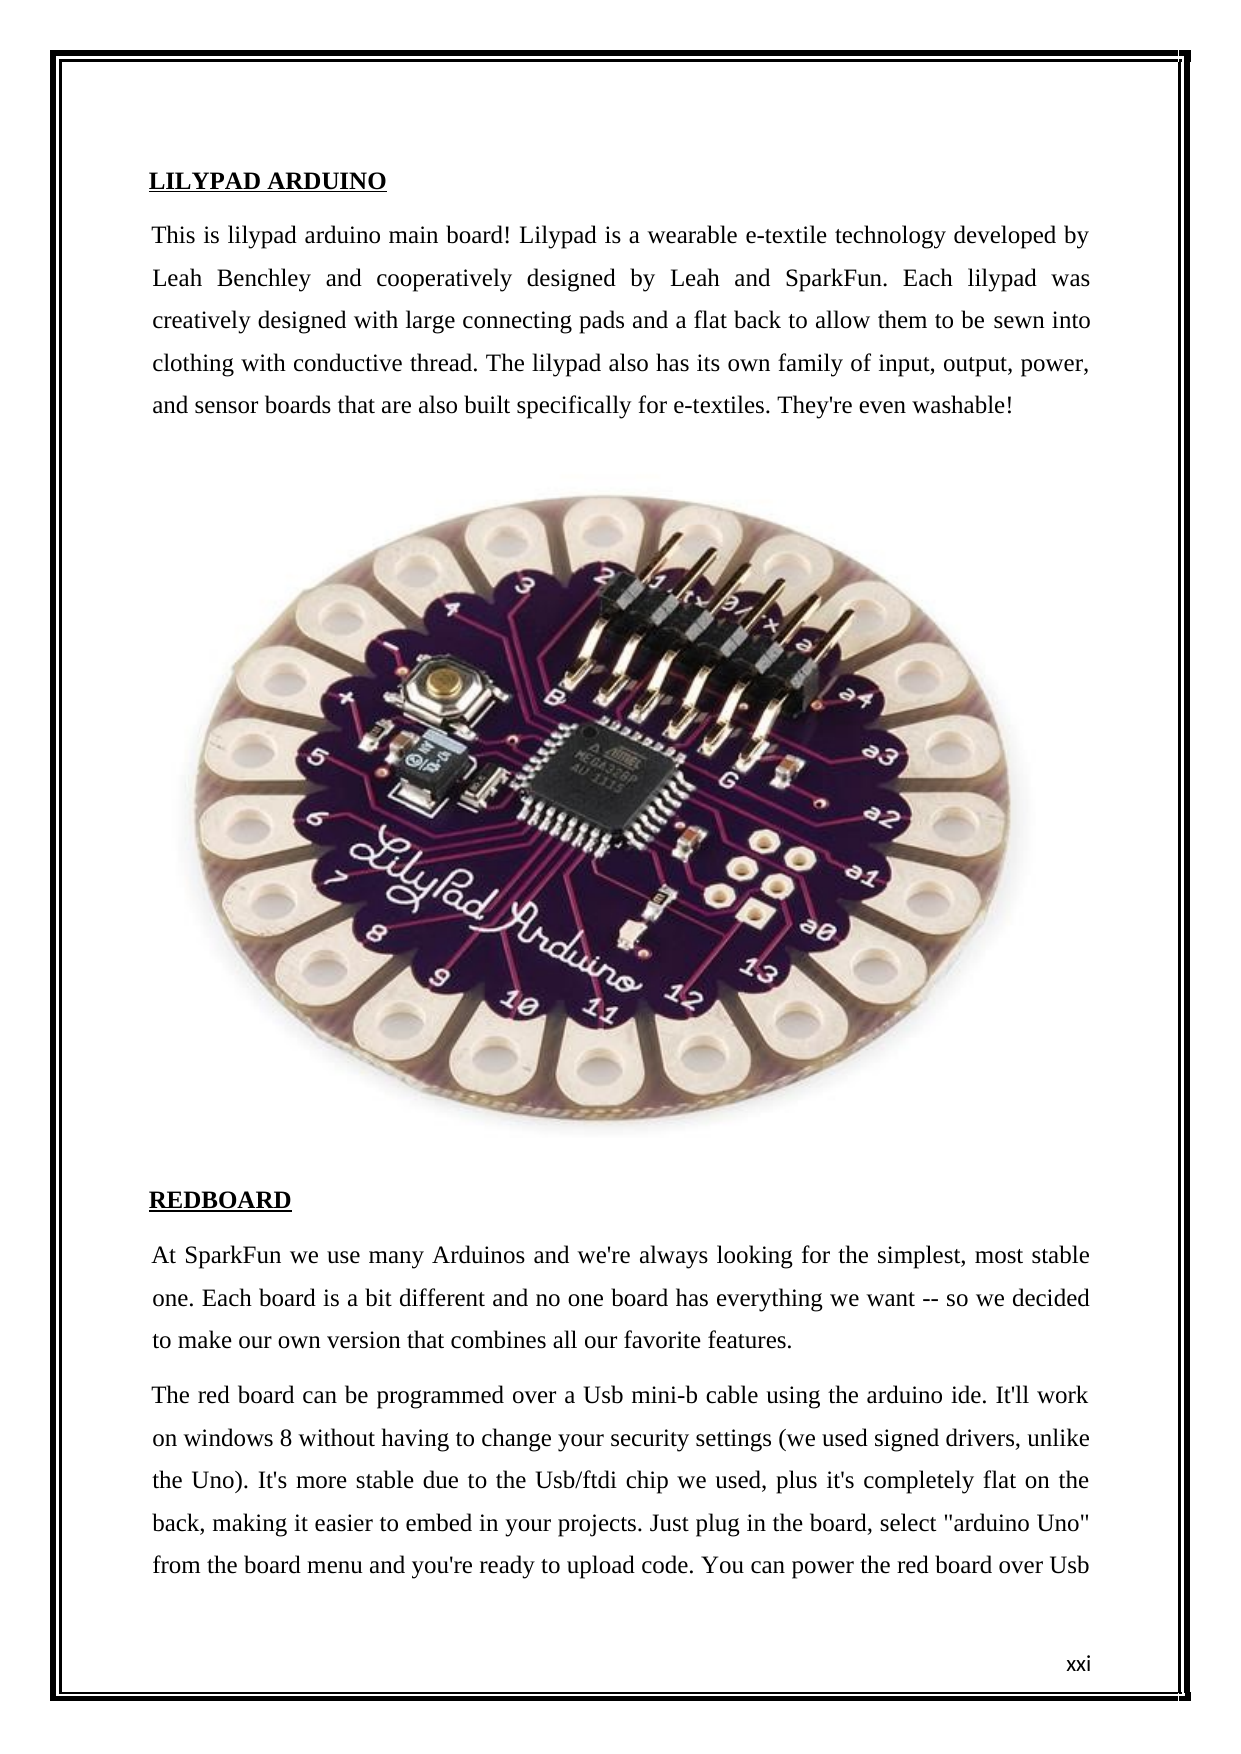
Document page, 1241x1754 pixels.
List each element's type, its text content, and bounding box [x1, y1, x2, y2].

text LILYPAD ARDUINO [148, 166, 1141, 194]
text REDBOARD [148, 1185, 1141, 1214]
text This is lilypad arduino main board! Lilypad is a wearable e-textile technology developed by Leah Benchley and cooperatively designed by Leah and SparkFun. Each lilypad was creatively designed with large connecting pads and a flat back to allow them to be sewn into clothing with conductive thread. The lilypad also has its own family of input, output, power, and sensor boards that are also built specifically for e-textiles. They're even washable! [151, 220, 1091, 419]
picture [160, 450, 1045, 1152]
text At SparkFun we use many Arduinos and we're always looking for the simplest, most stable one. Each board is a bit different and no one board has everything we want -- so we decided to make our own version that combines all our favorite features. [151, 1240, 1091, 1354]
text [151, 1381, 1091, 1579]
